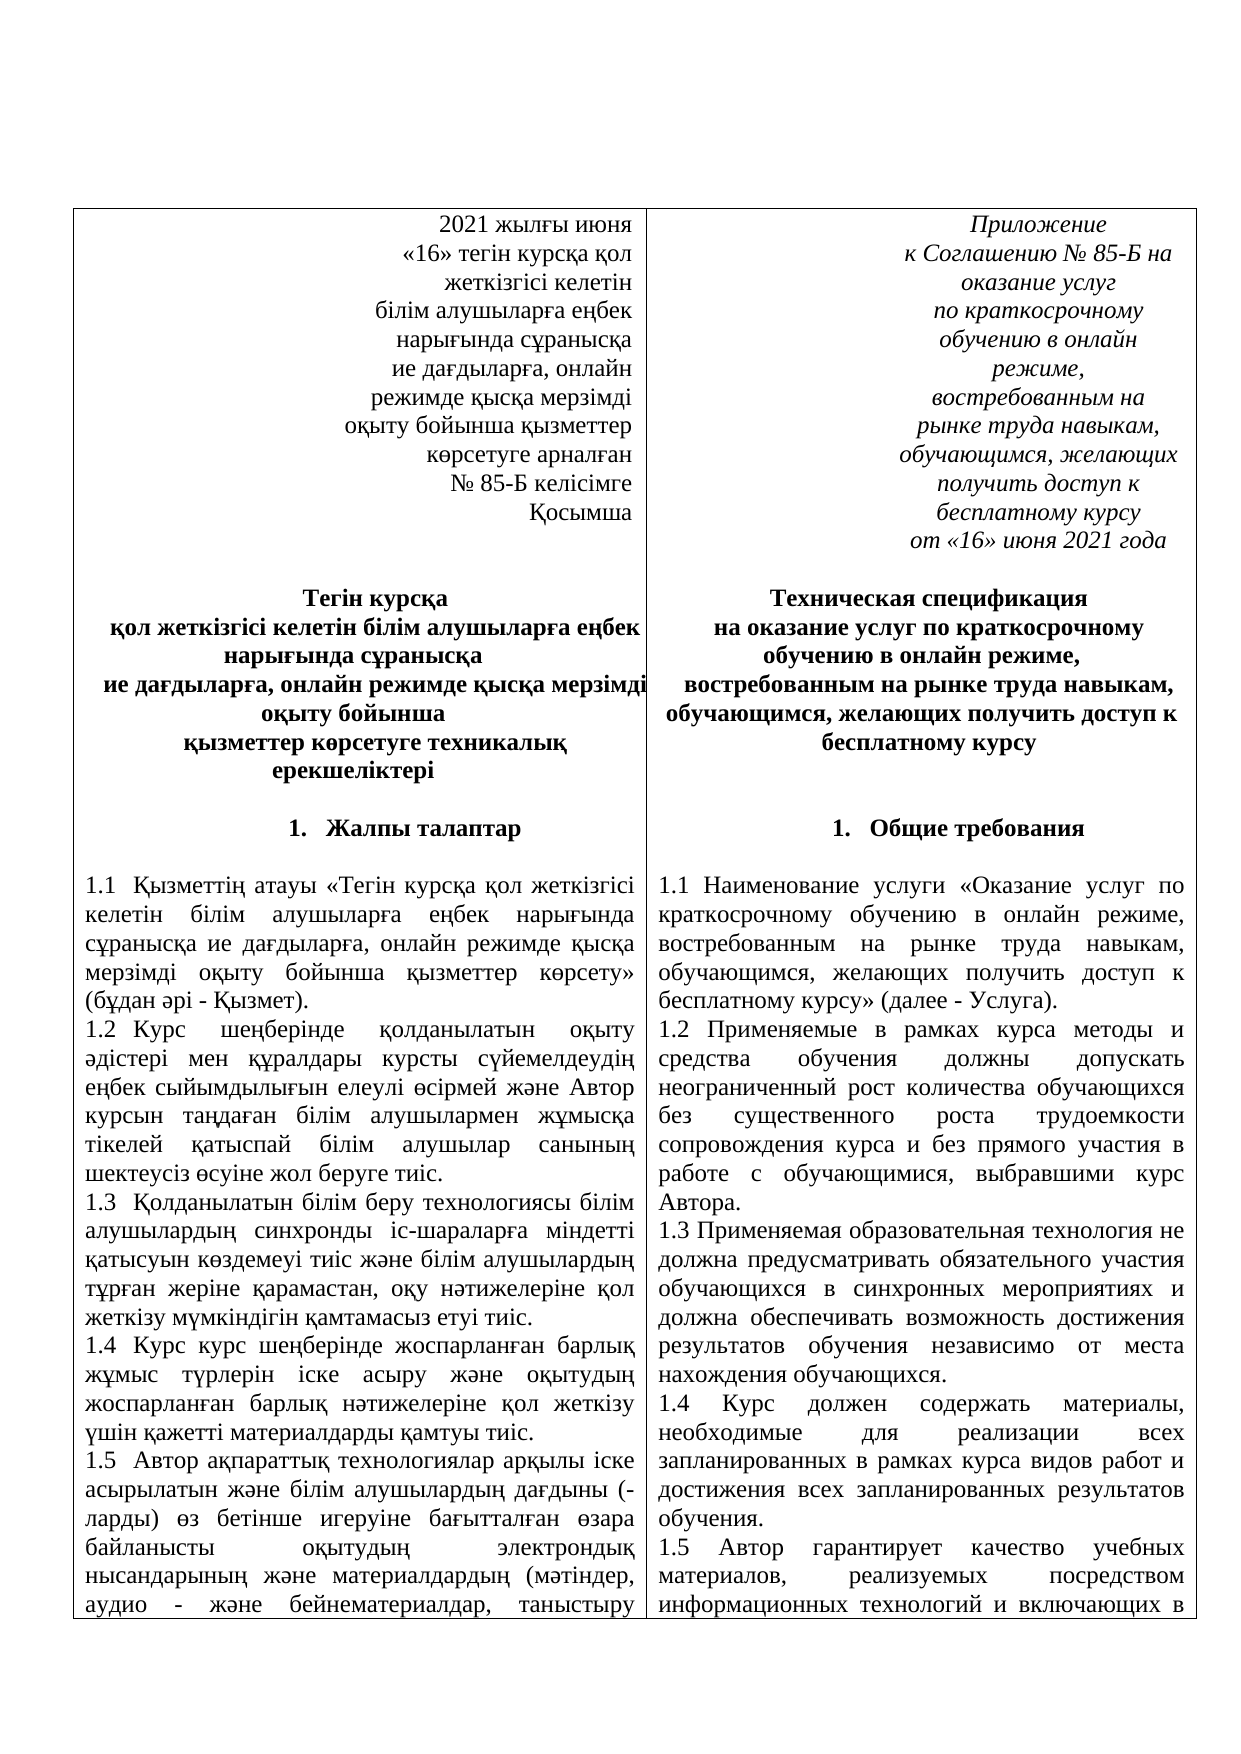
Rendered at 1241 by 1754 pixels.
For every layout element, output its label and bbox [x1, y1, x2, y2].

table_header [647, 209, 1196, 1618]
table_header [74, 209, 646, 1618]
